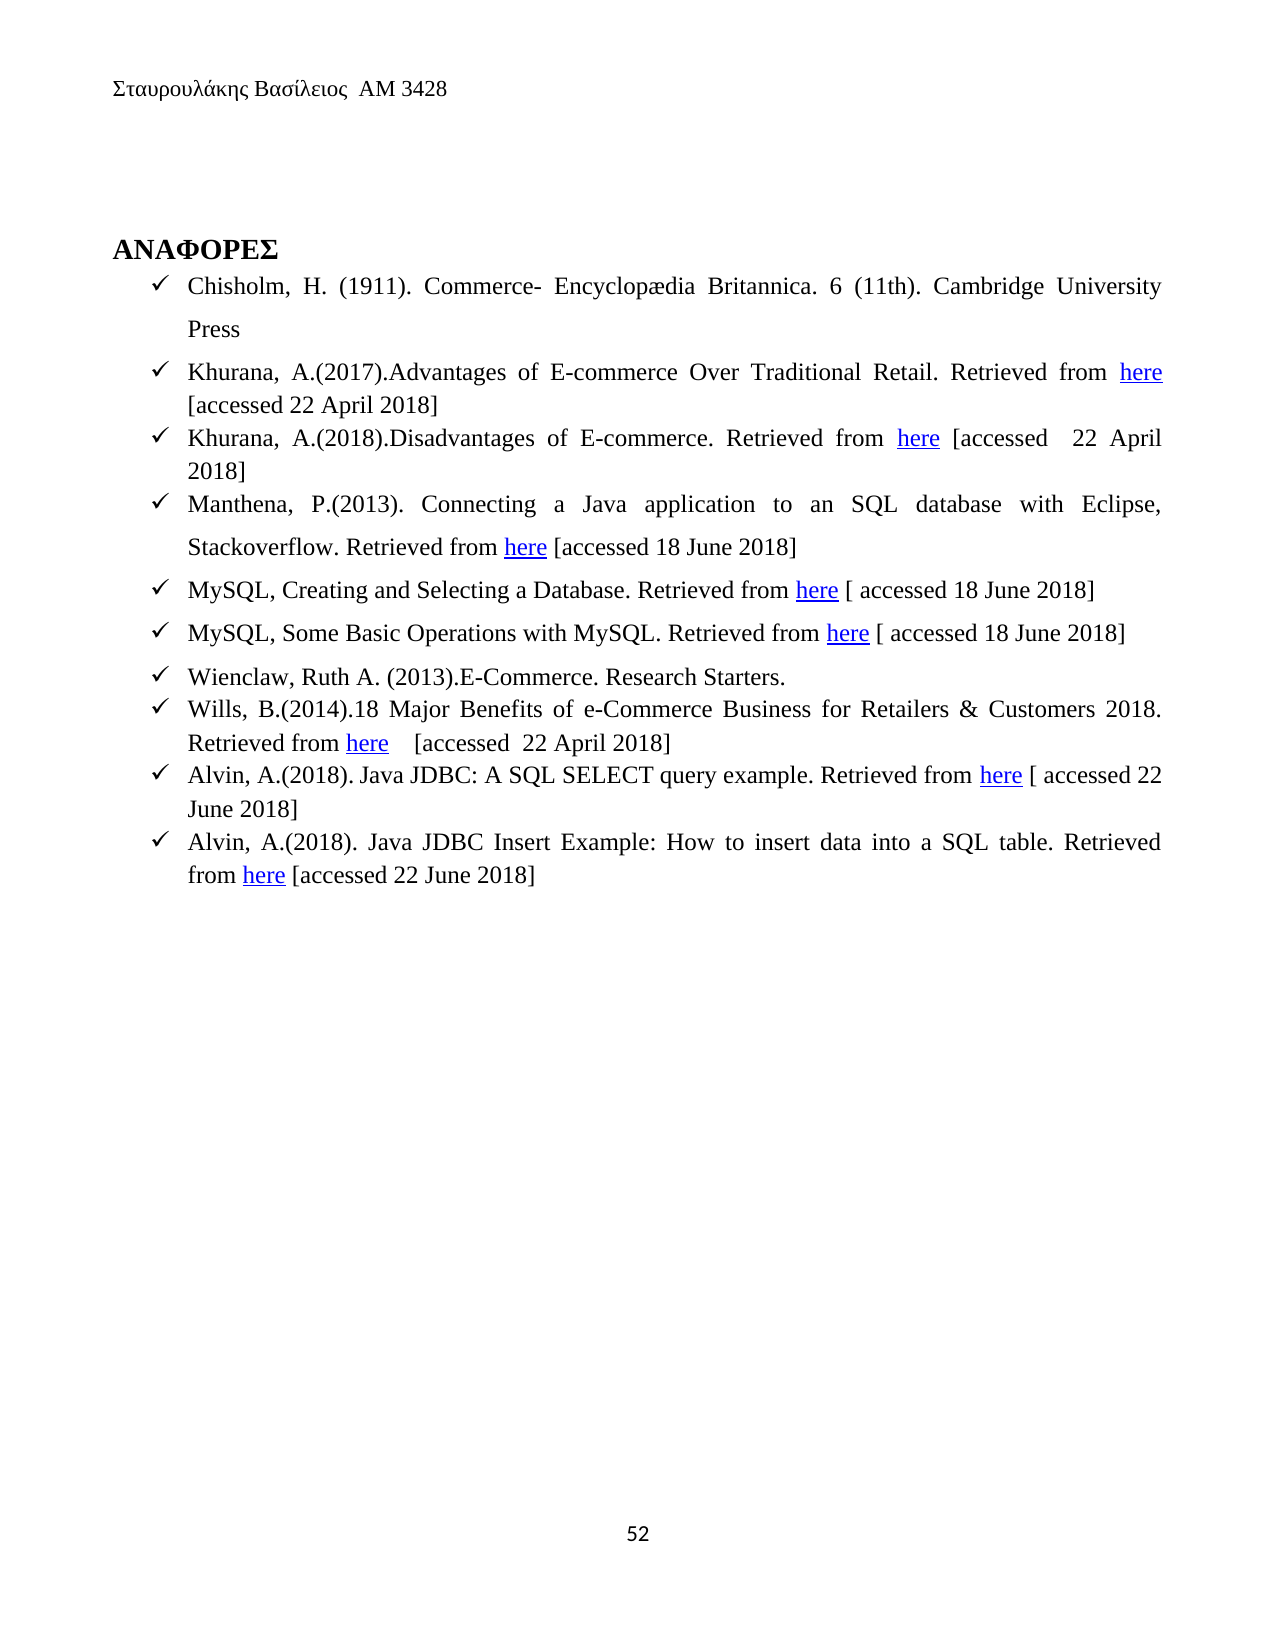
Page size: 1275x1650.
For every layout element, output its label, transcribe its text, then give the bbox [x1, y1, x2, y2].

list Chisholm, H. (1911). Commerce- Encyclopædia Britannica. 6 (11th). Cambridge University Press [150, 271, 1162, 343]
list Khurana, A.(2017).Advantages of E-commerce Over Traditional Retail. Retrieved from here [accessed 22 April 2018] [150, 357, 1162, 419]
list Alvin, A.(2018). Java JDBC Insert Example: How to insert data into a SQL table. Retrieved from here [accessed 22 June 2018] [150, 827, 1162, 888]
list MySQL, Creating and Selecting a Database. Retrieved from here [ accessed 18 June 2018] [150, 575, 1162, 604]
list Khurana, A.(2018).Disadvantages of E-commerce. Retrieved from here [accessed 22 April 2018] [150, 423, 1162, 485]
list Wienclaw, Ruth A. (2013).E-Commerce. Research Starters. [150, 662, 1162, 690]
list Wills, B.(2014).18 Major Benefits of e-Commerce Business for Retailers & Customers 2018. Retrieved from here [accessed 22 April 2018] [150, 694, 1162, 756]
list Alvin, A.(2018). Java JDBC: A SQL SELECT query example. Retrieved from here [ accessed 22 June 2018] [150, 761, 1162, 822]
subtitle ΑΝΑΦΟΡΕΣ [112, 232, 1162, 266]
list MySQL, Some Basic Operations with MySQL. Retrieved from here [ accessed 18 June 2018] [150, 618, 1162, 647]
list Manthena, P.(2013). Connecting a Java application to an SQL database with Eclipse, Stackoverflow. Retrieved from here [accessed 18 June 2018] [150, 489, 1162, 561]
